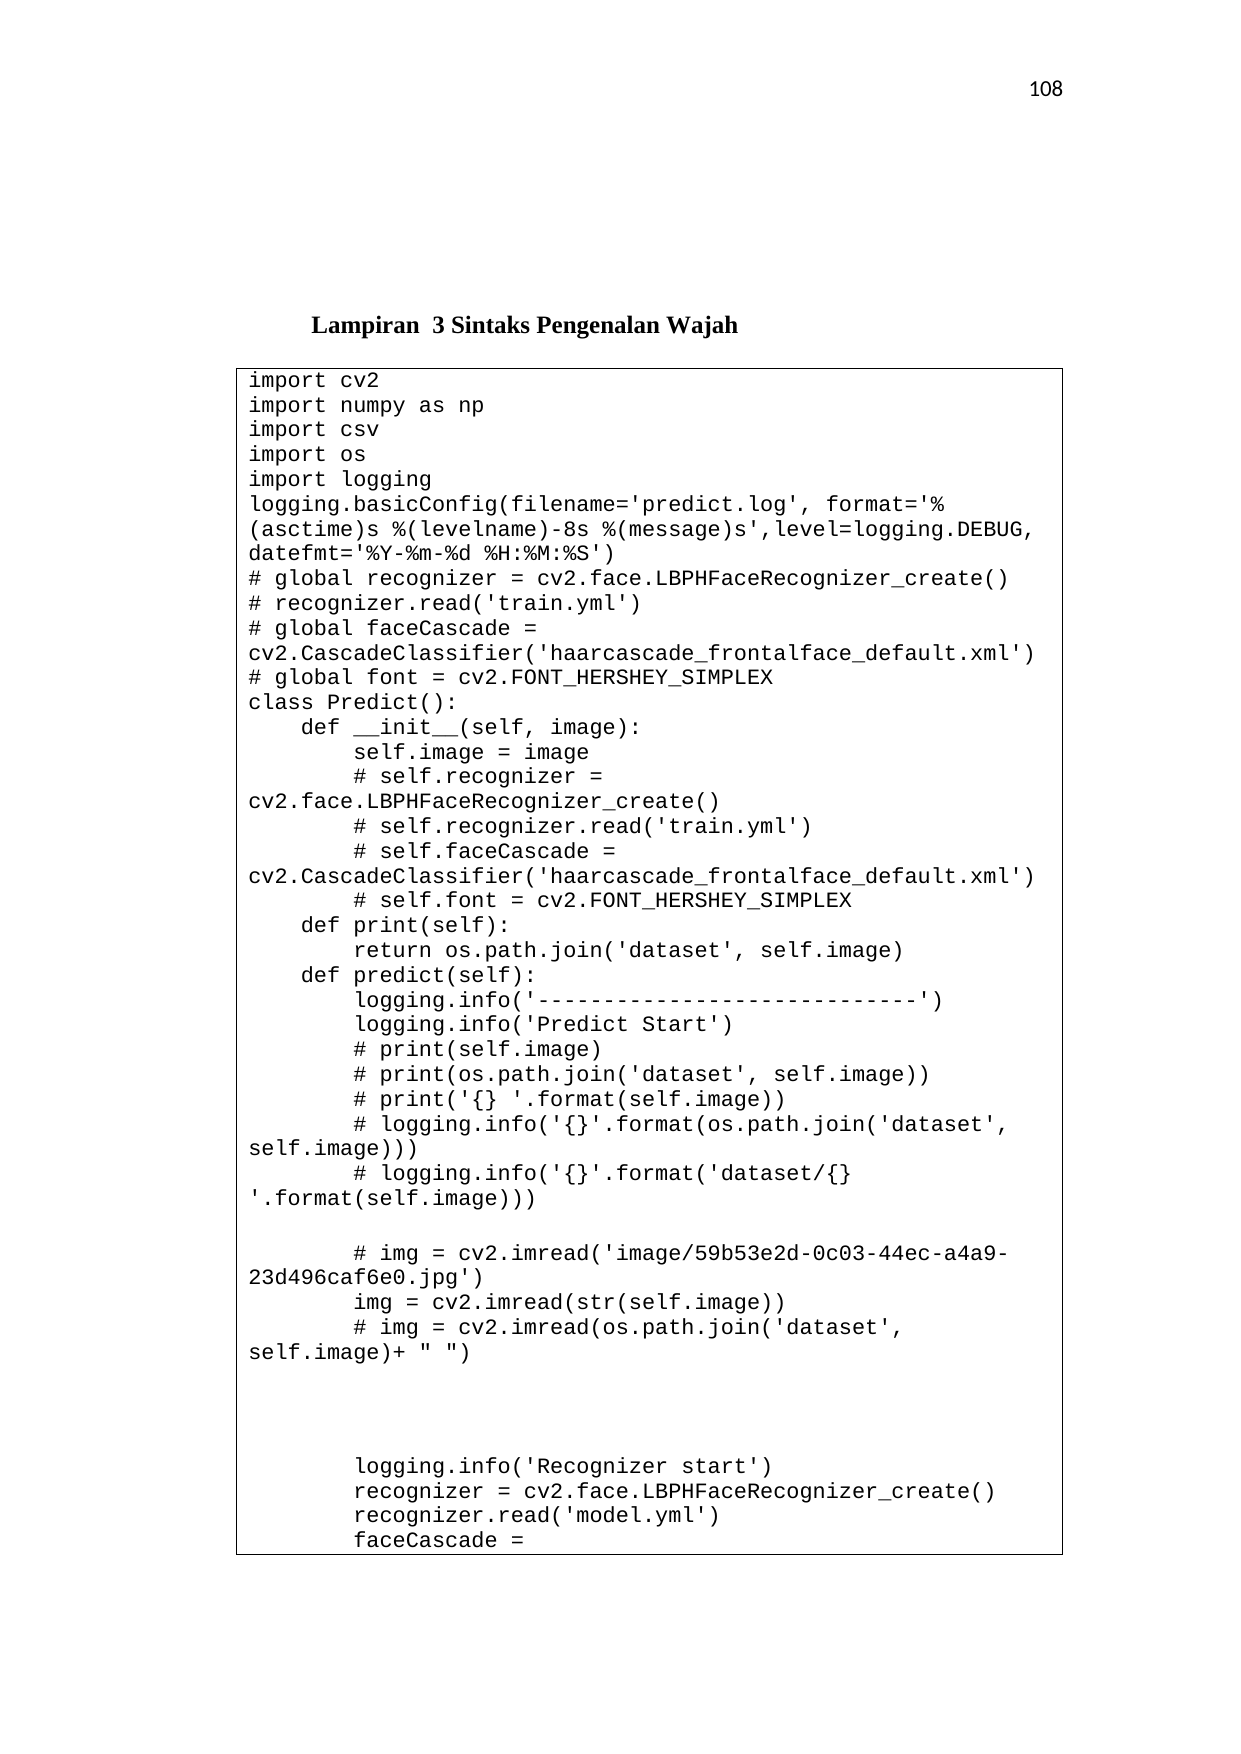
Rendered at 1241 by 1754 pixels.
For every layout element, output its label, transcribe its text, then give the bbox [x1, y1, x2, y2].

text Lampiran 3 Sintaks Pengenalan Wajah [236, 310, 1063, 339]
